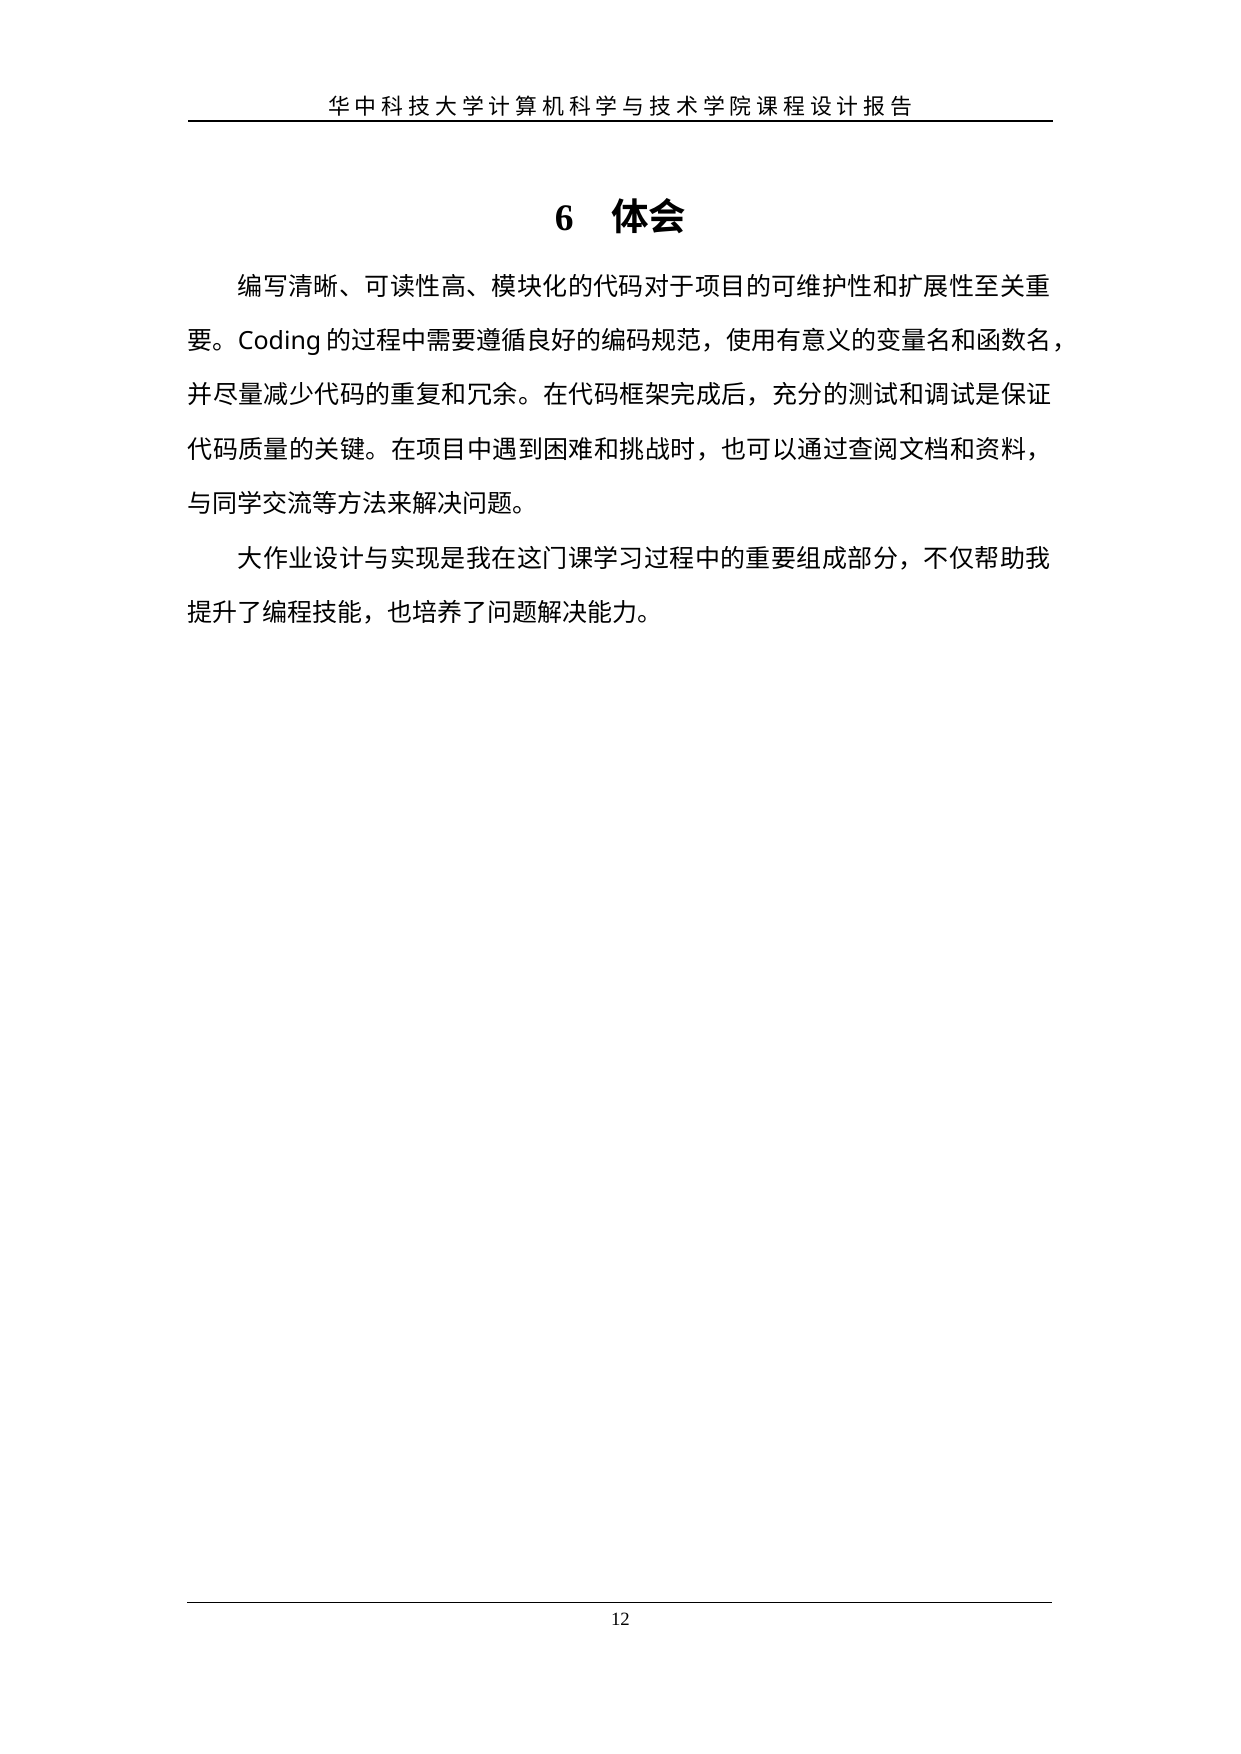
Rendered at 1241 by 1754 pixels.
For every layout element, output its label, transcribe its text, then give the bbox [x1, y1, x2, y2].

text 大作业设计与实现是我在这门课学习过程中的重要组成部分，不仅帮助我提升了编程技能，也培养了问题解决能力。 [187, 538, 1053, 629]
subtitle 6 体会 [187, 187, 1053, 241]
text 编写清晰、可读性高、模块化的代码对于项目的可维护性和扩展性至关重要。Coding的过程中需要遵循良好的编码规范，使用有意义的变量名和函数名，并尽量减少代码的重复和冗余。在代码框架完成后，充分的测试和调试是保证代码质量的关键。在项目中遇到困难和挑战时，也可以通过查阅文档和资料，与同学交流等方法来解决问题。 [187, 266, 1053, 520]
